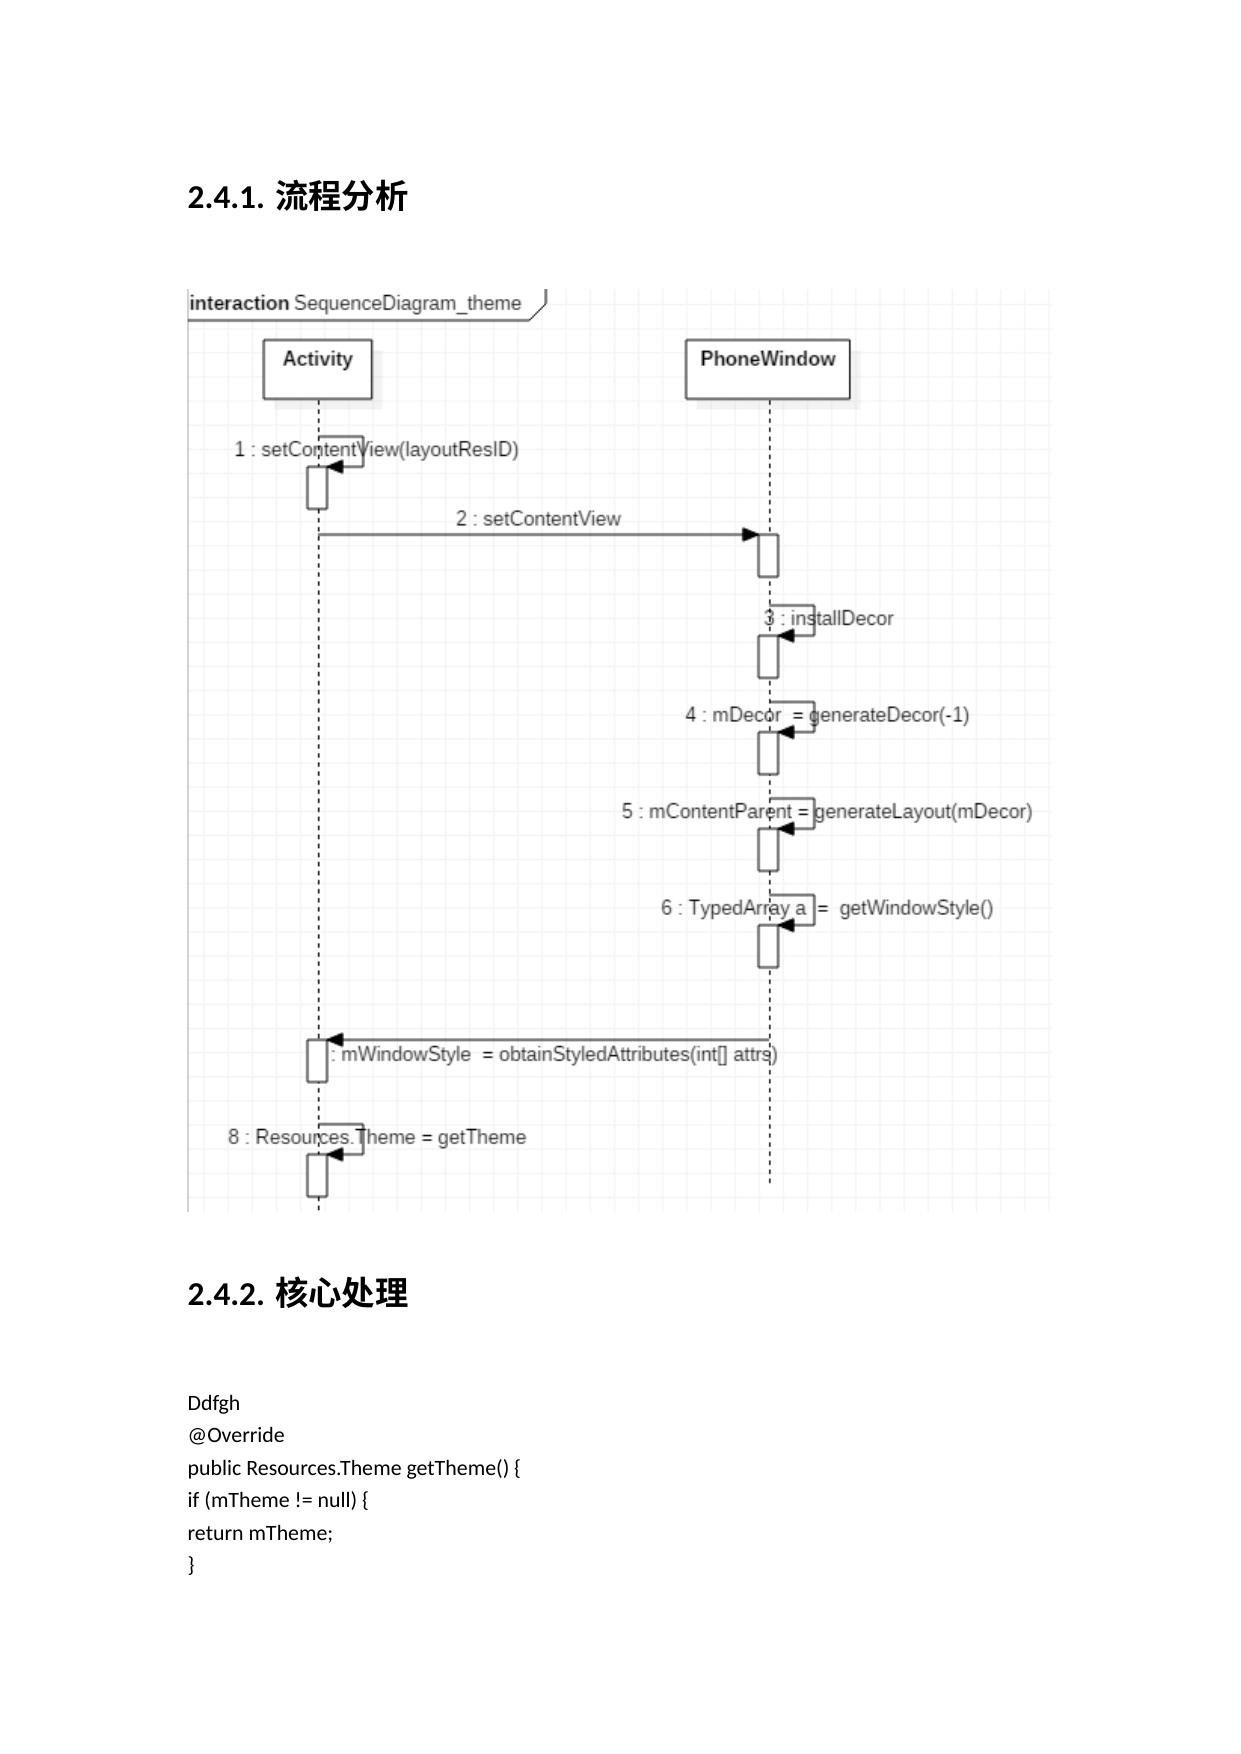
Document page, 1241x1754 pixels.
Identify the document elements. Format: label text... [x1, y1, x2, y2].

picture [187, 289, 1053, 1212]
text Ddfgh [187, 1386, 1053, 1418]
text public Resources.Theme getTheme() { [187, 1451, 1053, 1483]
subtitle 流程分析 [187, 162, 1053, 227]
text return mTheme; [187, 1516, 1053, 1548]
subtitle 核心处理 [187, 1259, 1053, 1324]
text if (mTheme != null) { [187, 1483, 1053, 1516]
text @Override [187, 1418, 1053, 1451]
text } [187, 1548, 1053, 1581]
